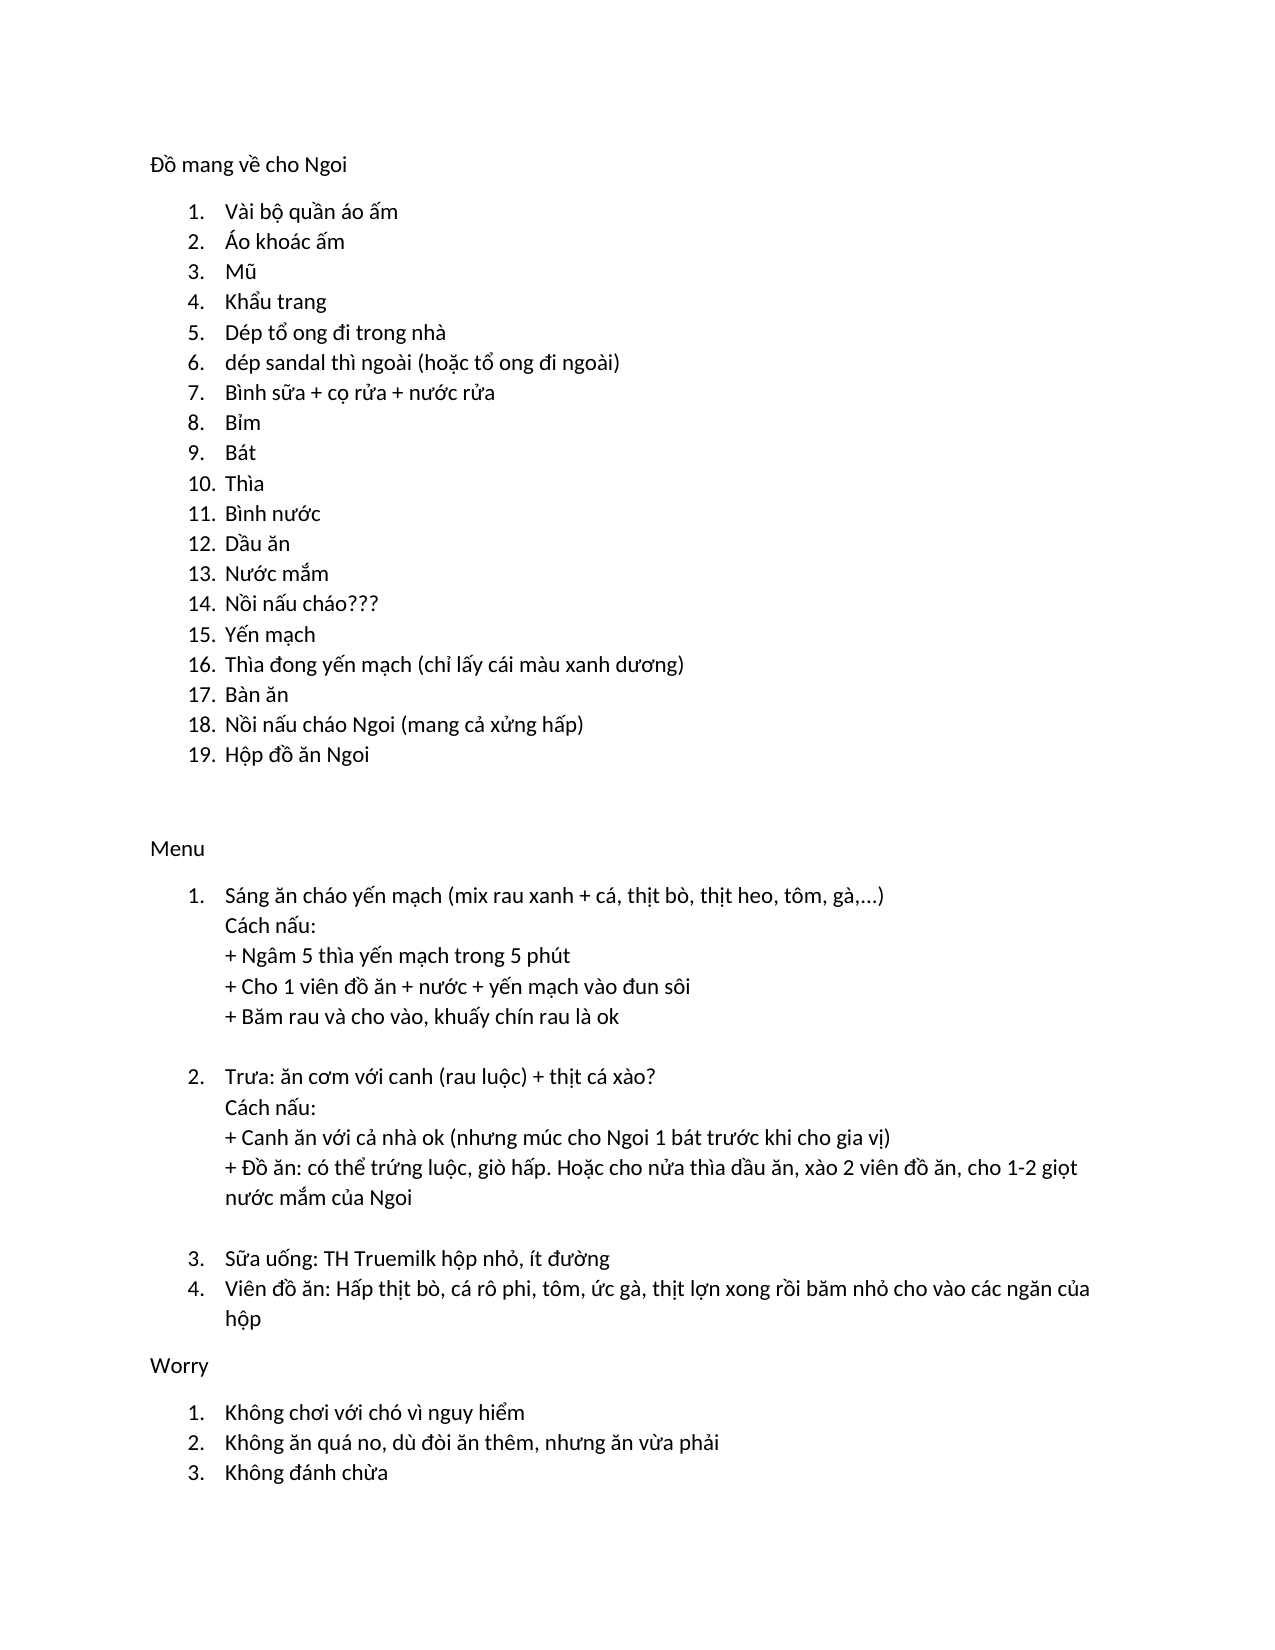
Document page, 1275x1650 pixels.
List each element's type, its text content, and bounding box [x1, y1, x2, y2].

list Áo khoác ấm [187, 227, 1125, 255]
list Nồi nấu cháo Ngoi (mang cả xửng hấp) [187, 710, 1125, 738]
list Vài bộ quần áo ấm [187, 197, 1125, 225]
text Menu [150, 834, 1125, 862]
list + Băm rau và cho vào, khuấy chín rau là ok [225, 1002, 1125, 1030]
list Yến mạch [187, 620, 1125, 648]
list dép sandal thì ngoài (hoặc tổ ong đi ngoài) [187, 348, 1125, 376]
list Bát [187, 438, 1125, 467]
list + Canh ăn với cả nhà ok (nhưng múc cho Ngoi 1 bát trước khi cho gia vị) [225, 1123, 1125, 1151]
list + Ngâm 5 thìa yến mạch trong 5 phút [225, 942, 1125, 970]
list Bỉm [187, 408, 1125, 436]
list Hộp đồ ăn Ngoi [187, 741, 1125, 769]
list + Đồ ăn: có thể trứng luộc, giò hấp. Hoặc cho nửa thìa dầu ăn, xào 2 viên đồ ăn, cho 1-2 giọt nước mắm của Ngoi [225, 1153, 1125, 1211]
list Mũ [187, 257, 1125, 285]
list Thìa đong yến mạch (chỉ lấy cái màu xanh dương) [187, 650, 1125, 678]
list Không ăn quá no, dù đòi ăn thêm, nhưng ăn vừa phải [187, 1428, 1125, 1456]
list Bàn ăn [187, 680, 1125, 708]
list Sáng ăn cháo yến mạch (mix rau xanh + cá, thịt bò, thịt heo, tôm, gà,...) [187, 881, 1125, 909]
list Cách nấu: [225, 911, 1125, 939]
list Không chơi với chó vì nguy hiểm [187, 1398, 1125, 1426]
list Dép tổ ong đi trong nhà [187, 318, 1125, 346]
list Cách nấu: [225, 1093, 1125, 1121]
list + Cho 1 viên đồ ăn + nước + yến mạch vào đun sôi [225, 972, 1125, 1000]
list Bình nước [187, 499, 1125, 527]
text Đồ mang về cho Ngoi [150, 150, 1125, 178]
list Không đánh chừa [187, 1458, 1125, 1486]
text Worry [150, 1351, 1125, 1379]
list Nước mắm [187, 559, 1125, 587]
list Bình sữa + cọ rửa + nước rửa [187, 378, 1125, 406]
list Dầu ăn [187, 529, 1125, 557]
list Thìa [187, 469, 1125, 497]
list Trưa: ăn cơm với canh (rau luộc) + thịt cá xào? [187, 1062, 1125, 1091]
list Khẩu trang [187, 287, 1125, 316]
list Nồi nấu cháo??? [187, 589, 1125, 618]
list Sữa uống: TH Truemilk hộp nhỏ, ít đường [187, 1244, 1125, 1272]
list Viên đồ ăn: Hấp thịt bò, cá rô phi, tôm, ức gà, thịt lợn xong rồi băm nhỏ cho vào các ngăn của hộp [187, 1274, 1125, 1332]
